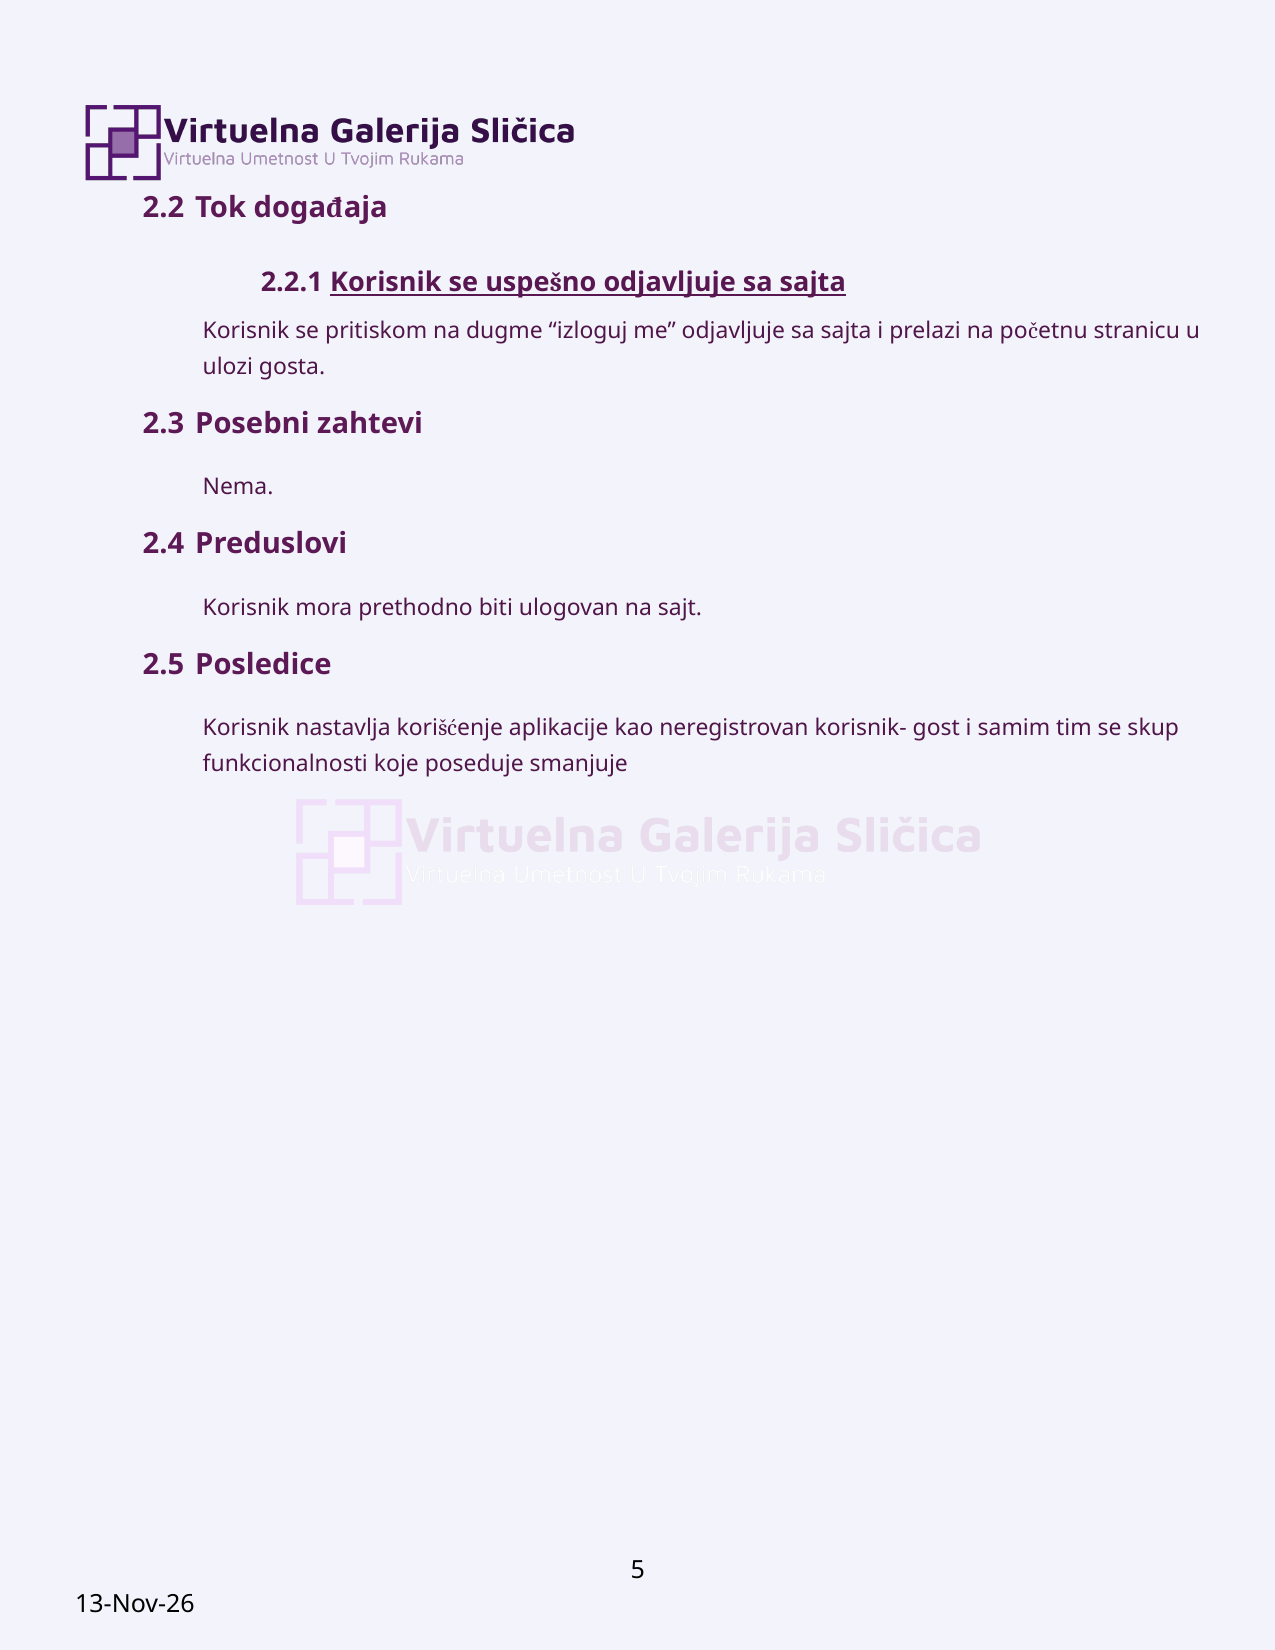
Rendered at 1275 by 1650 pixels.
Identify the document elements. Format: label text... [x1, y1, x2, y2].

text Tok događaja [142, 187, 1200, 226]
text Korisnik mora prethodno biti ulogovan na sajt. [202, 590, 1200, 622]
text Korisnik se uspešno odjavljuje sa sajta [210, 263, 1200, 300]
picture [75, 105, 580, 187]
text Korisnik se pritiskom na dugme “izloguj me” odjavljuje sa sajta i prelazi na početnu stranicu u ulozi gosta. [202, 314, 1200, 381]
text Posebni zahtevi [142, 402, 1200, 442]
text Nema. [202, 470, 1200, 501]
text Posledice [142, 643, 1200, 683]
text Preduslovi [142, 523, 1200, 562]
text Korisnik nastavlja korišćenje aplikacije kao neregistrovan korisnik- gost i samim tim se skup funkcionalnosti koje poseduje smanjuje [202, 711, 1200, 778]
